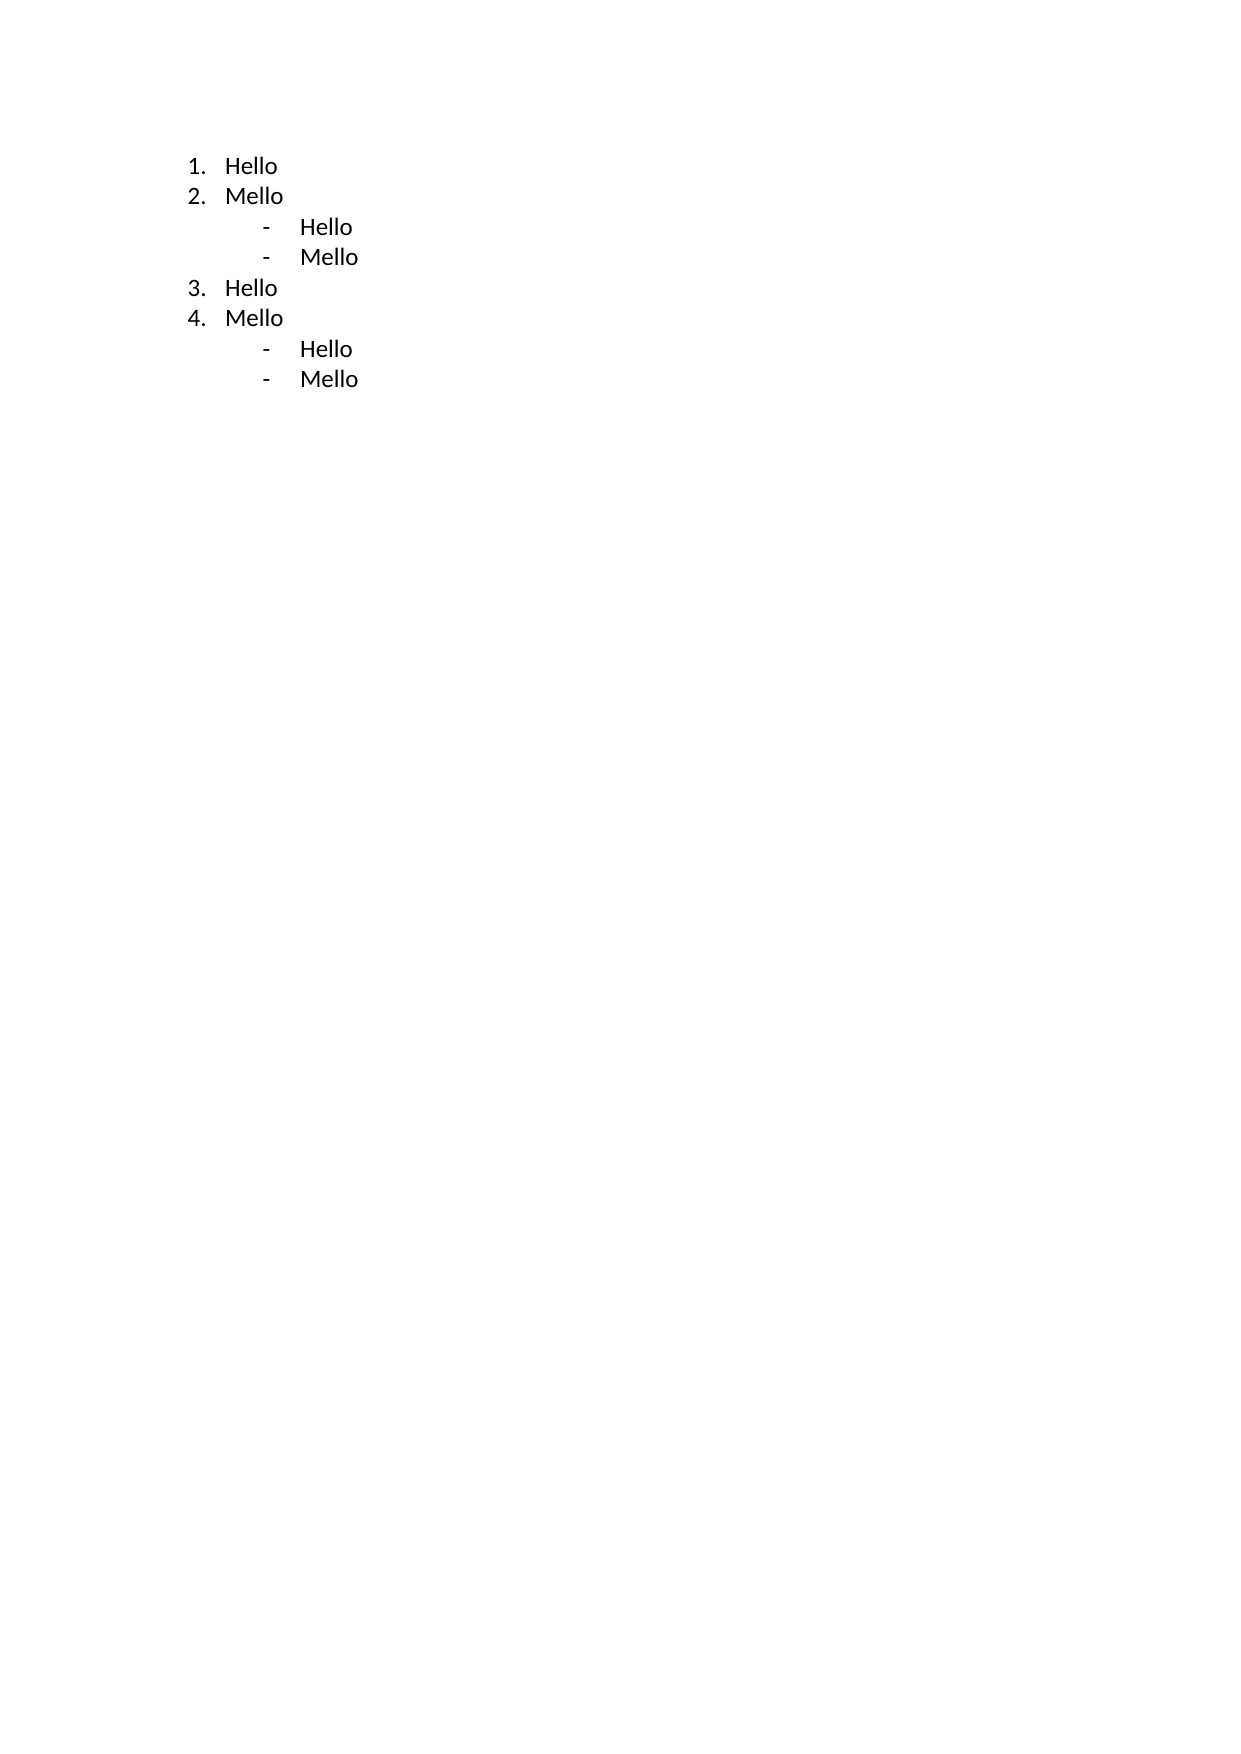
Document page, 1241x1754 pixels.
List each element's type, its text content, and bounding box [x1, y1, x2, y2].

list Hello [187, 150, 1090, 181]
list Mello [262, 242, 1090, 272]
list Mello [187, 181, 1090, 211]
list Hello [187, 272, 1090, 303]
list Mello [187, 303, 1090, 333]
list Hello [262, 211, 1090, 242]
list Hello [262, 333, 1090, 364]
list Mello [262, 364, 1090, 394]
